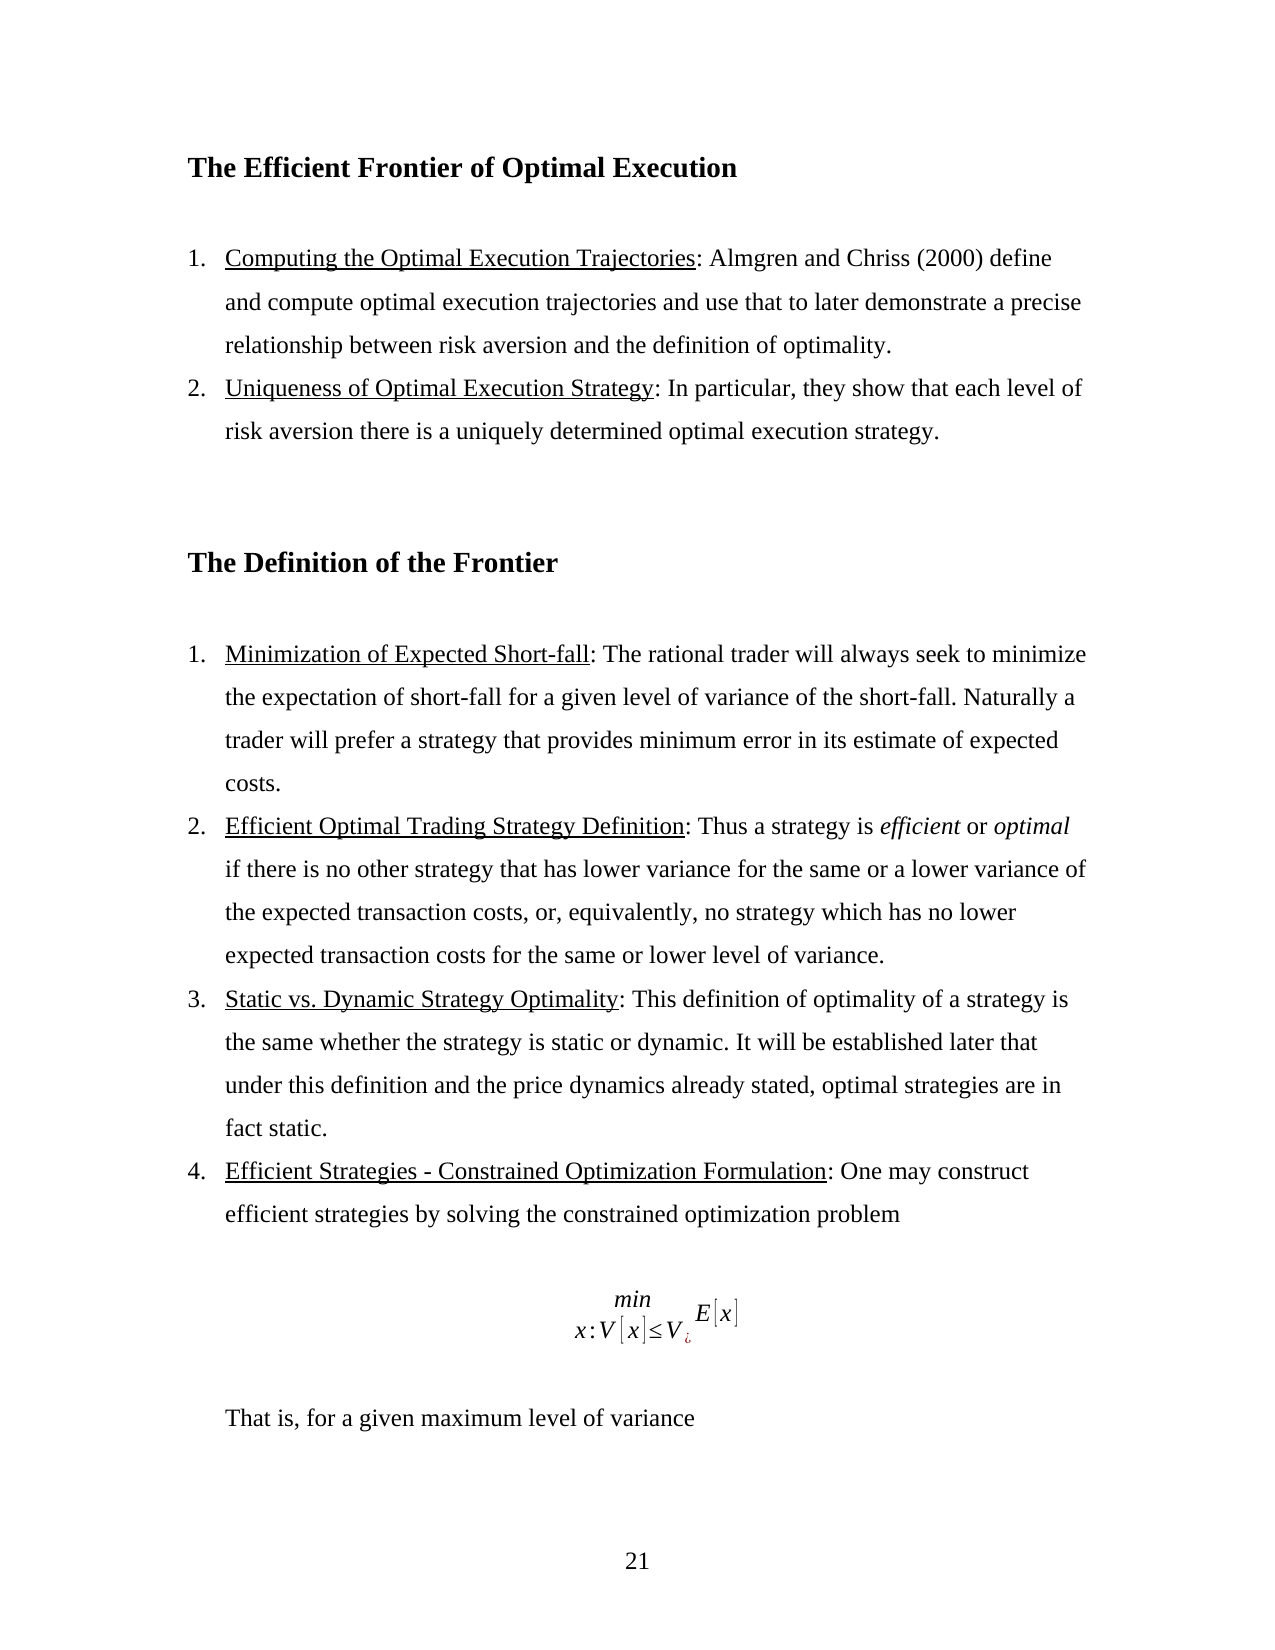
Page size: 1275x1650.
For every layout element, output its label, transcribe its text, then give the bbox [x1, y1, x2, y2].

list Efficient Strategies - Constrained Optimization Formulation: One may construct efficient strategies by solving the constrained optimization problem [187, 1156, 1087, 1228]
list That is, for a given maximum level of variance [225, 1403, 1087, 1432]
list Computing the Optimal Execution Trajectories: Almgren and Chriss (2000) define and compute optimal execution trajectories and use that to later demonstrate a precise relationship between risk aversion and the definition of optimality. [187, 243, 1087, 358]
text The Efficient Frontier of Optimal Execution [187, 150, 1087, 183]
text The Definition of the Frontier [187, 545, 1087, 579]
list Efficient Optimal Trading Strategy Definition: Thus a strategy is efficient or optimal if there is no other strategy that has lower variance for the same or a lower variance of the expected transaction costs, or, equivalently, no strategy which has no lower expected transaction costs for the same or lower level of variance. [187, 811, 1087, 969]
list Uniqueness of Optimal Execution Strategy: In particular, they show that each level of risk aversion there is a uniquely determined optimal execution strategy. [187, 373, 1087, 445]
list Static vs. Dynamic Strategy Optimality: This definition of optimality of a strategy is the same whether the strategy is static or dynamic. It will be established later that under this definition and the price dynamics already stated, optimal strategies are in fact static. [187, 984, 1087, 1142]
list Minimization of Expected Short-fall: The rational trader will always seek to minimize the expectation of short-fall for a given level of variance of the short-fall. Naturally a trader will prefer a strategy that provides minimum error in its estimate of expected costs. [187, 639, 1087, 797]
